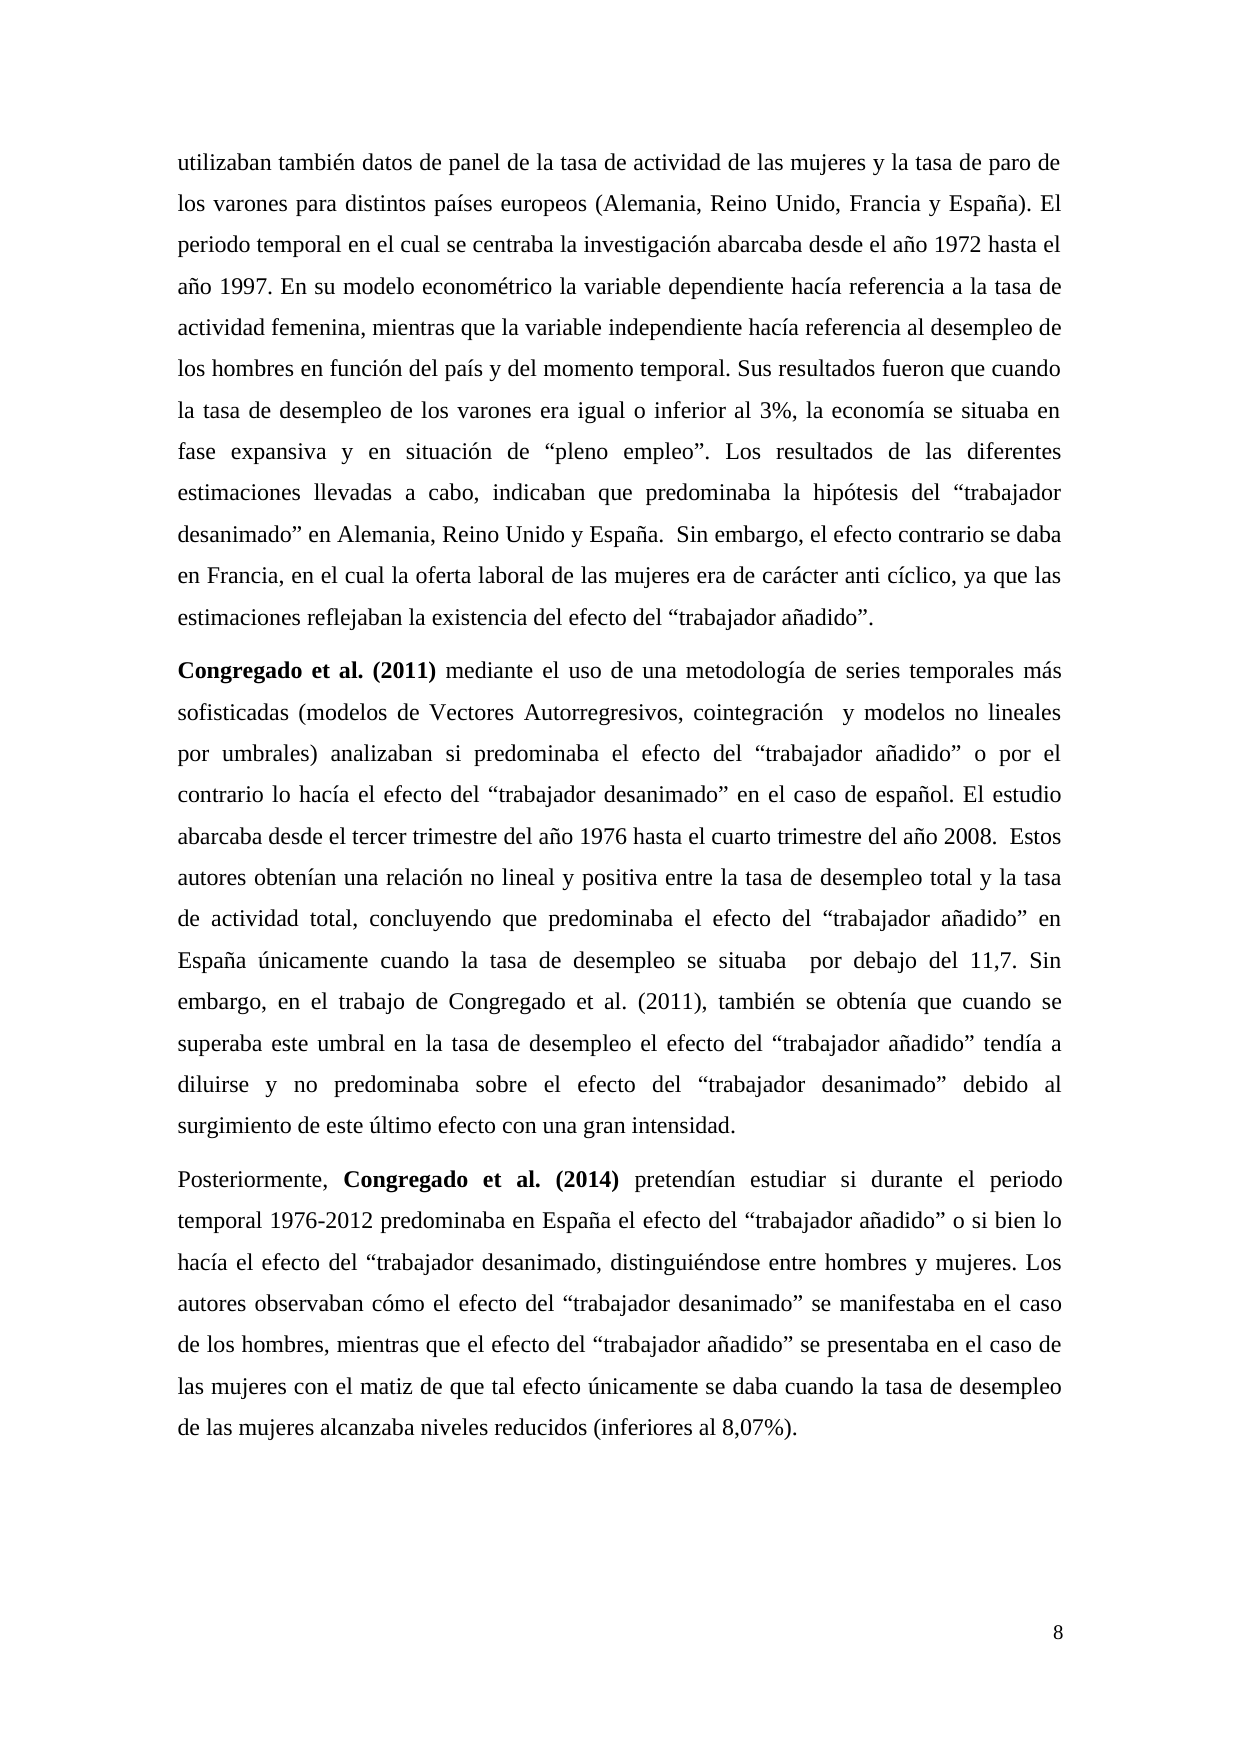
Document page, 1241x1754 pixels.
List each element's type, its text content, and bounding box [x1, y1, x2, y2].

text Congregado et al. (2011) mediante el uso de una metodología de series temporales más sofisticadas (modelos de Vectores Autorregresivos, cointegración y modelos no lineales por umbrales) analizaban si predominaba el efecto del “trabajador añadido” o por el contrario lo hacía el efecto del “trabajador desanimado” en el caso de español. El estudio abarcaba desde el tercer trimestre del año 1976 hasta el cuarto trimestre del año 2008. Estos autores obtenían una relación no lineal y positiva entre la tasa de desempleo total y la tasa de actividad total, concluyendo que predominaba el efecto del “trabajador añadido” en España únicamente cuando la tasa de desempleo se situaba por debajo del 11,7. Sin embargo, en el trabajo de Congregado et al. (2011), también se obtenía que cuando se superaba este umbral en la tasa de desempleo el efecto del “trabajador añadido” tendía a diluirse y no predominaba sobre el efecto del “trabajador desanimado” debido al surgimiento de este último efecto con una gran intensidad. [177, 656, 1063, 1139]
text Posteriormente, Congregado et al. (2014) pretendían estudiar si durante el periodo temporal 1976-2012 predominaba en España el efecto del “trabajador añadido” o si bien lo hacía el efecto del “trabajador desanimado, distinguiéndose entre hombres y mujeres. Los autores observaban cómo el efecto del “trabajador desanimado” se manifestaba en el caso de los hombres, mientras que el efecto del “trabajador añadido” se presentaba en el caso de las mujeres con el matiz de que tal efecto únicamente se daba cuando la tasa de desempleo de las mujeres alcanzaba niveles reducidos (inferiores al 8,07%). [177, 1165, 1063, 1441]
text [177, 148, 1063, 630]
